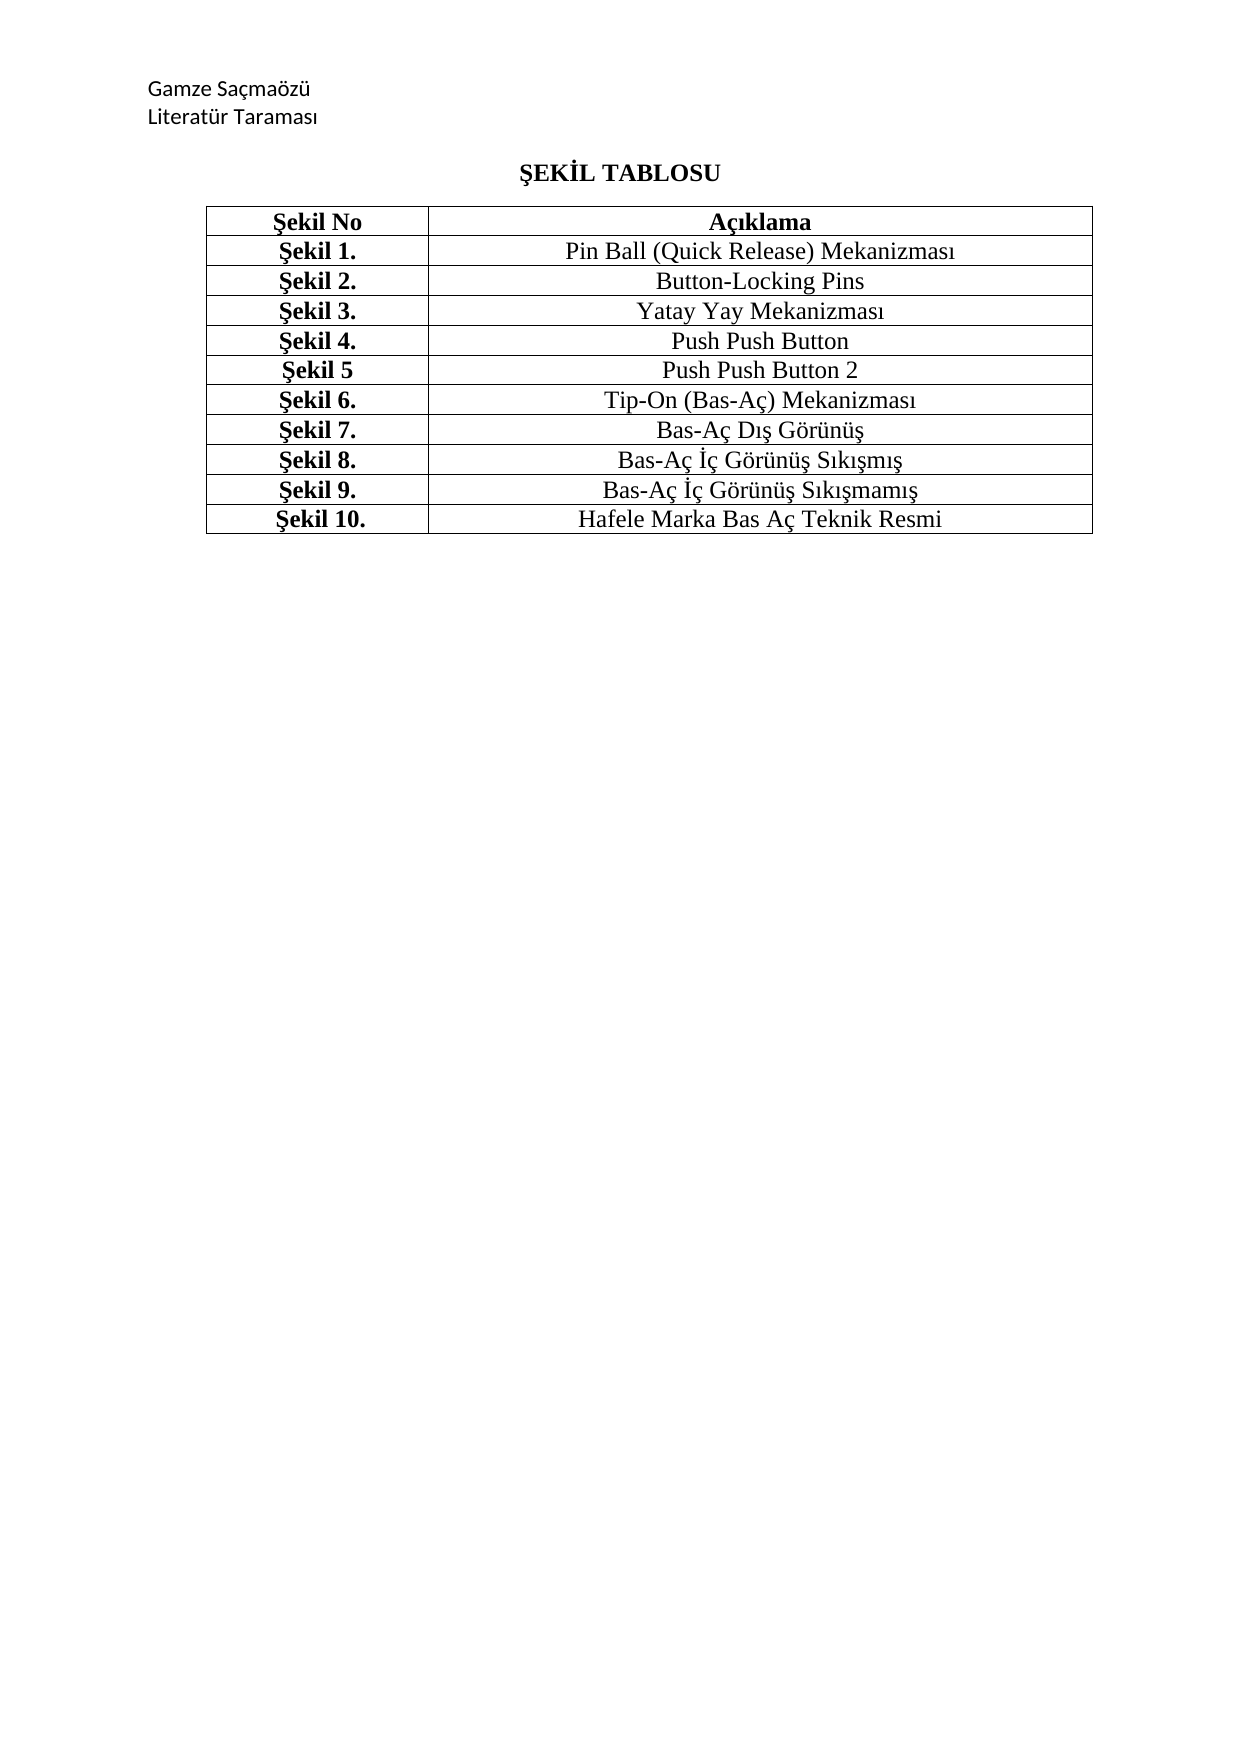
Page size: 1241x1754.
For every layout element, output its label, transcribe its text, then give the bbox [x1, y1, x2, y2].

table_cell Yatay Yay Mekanizması [429, 296, 1092, 325]
table_cell Pin Ball (Quick Release) Mekanizması [429, 236, 1092, 265]
table_cell Şekil 9. [207, 475, 428, 503]
table_cell Hafele Marka Bas Aç Teknik Resmi [429, 505, 1092, 533]
table_cell Push Push Button 2 [429, 356, 1092, 384]
table_cell Şekil 8. [207, 445, 428, 474]
table_cell Şekil 3. [207, 296, 428, 325]
table_cell Şekil 6. [207, 385, 428, 414]
table_cell Tip-On (Bas-Aç) Mekanizması [429, 385, 1092, 414]
table_cell Şekil 10. [207, 505, 428, 533]
table_cell Bas-Aç İç Görünüş Sıkışmış [429, 445, 1092, 474]
table_cell Şekil 7. [207, 415, 428, 444]
table_cell Button-Locking Pins [429, 266, 1092, 295]
table_header Şekil No [207, 207, 428, 235]
table_header Açıklama [429, 207, 1092, 235]
text ŞEKİL TABLOSU [148, 158, 1093, 187]
table_cell Push Push Button [429, 326, 1092, 354]
table_cell Bas-Aç Dış Görünüş [429, 415, 1092, 444]
table_cell Şekil 4. [207, 326, 428, 354]
table_cell Şekil 1. [207, 236, 428, 265]
table_cell Şekil 5 [207, 356, 428, 384]
table_cell Şekil 2. [207, 266, 428, 295]
table_cell Bas-Aç İç Görünüş Sıkışmamış [429, 475, 1092, 503]
